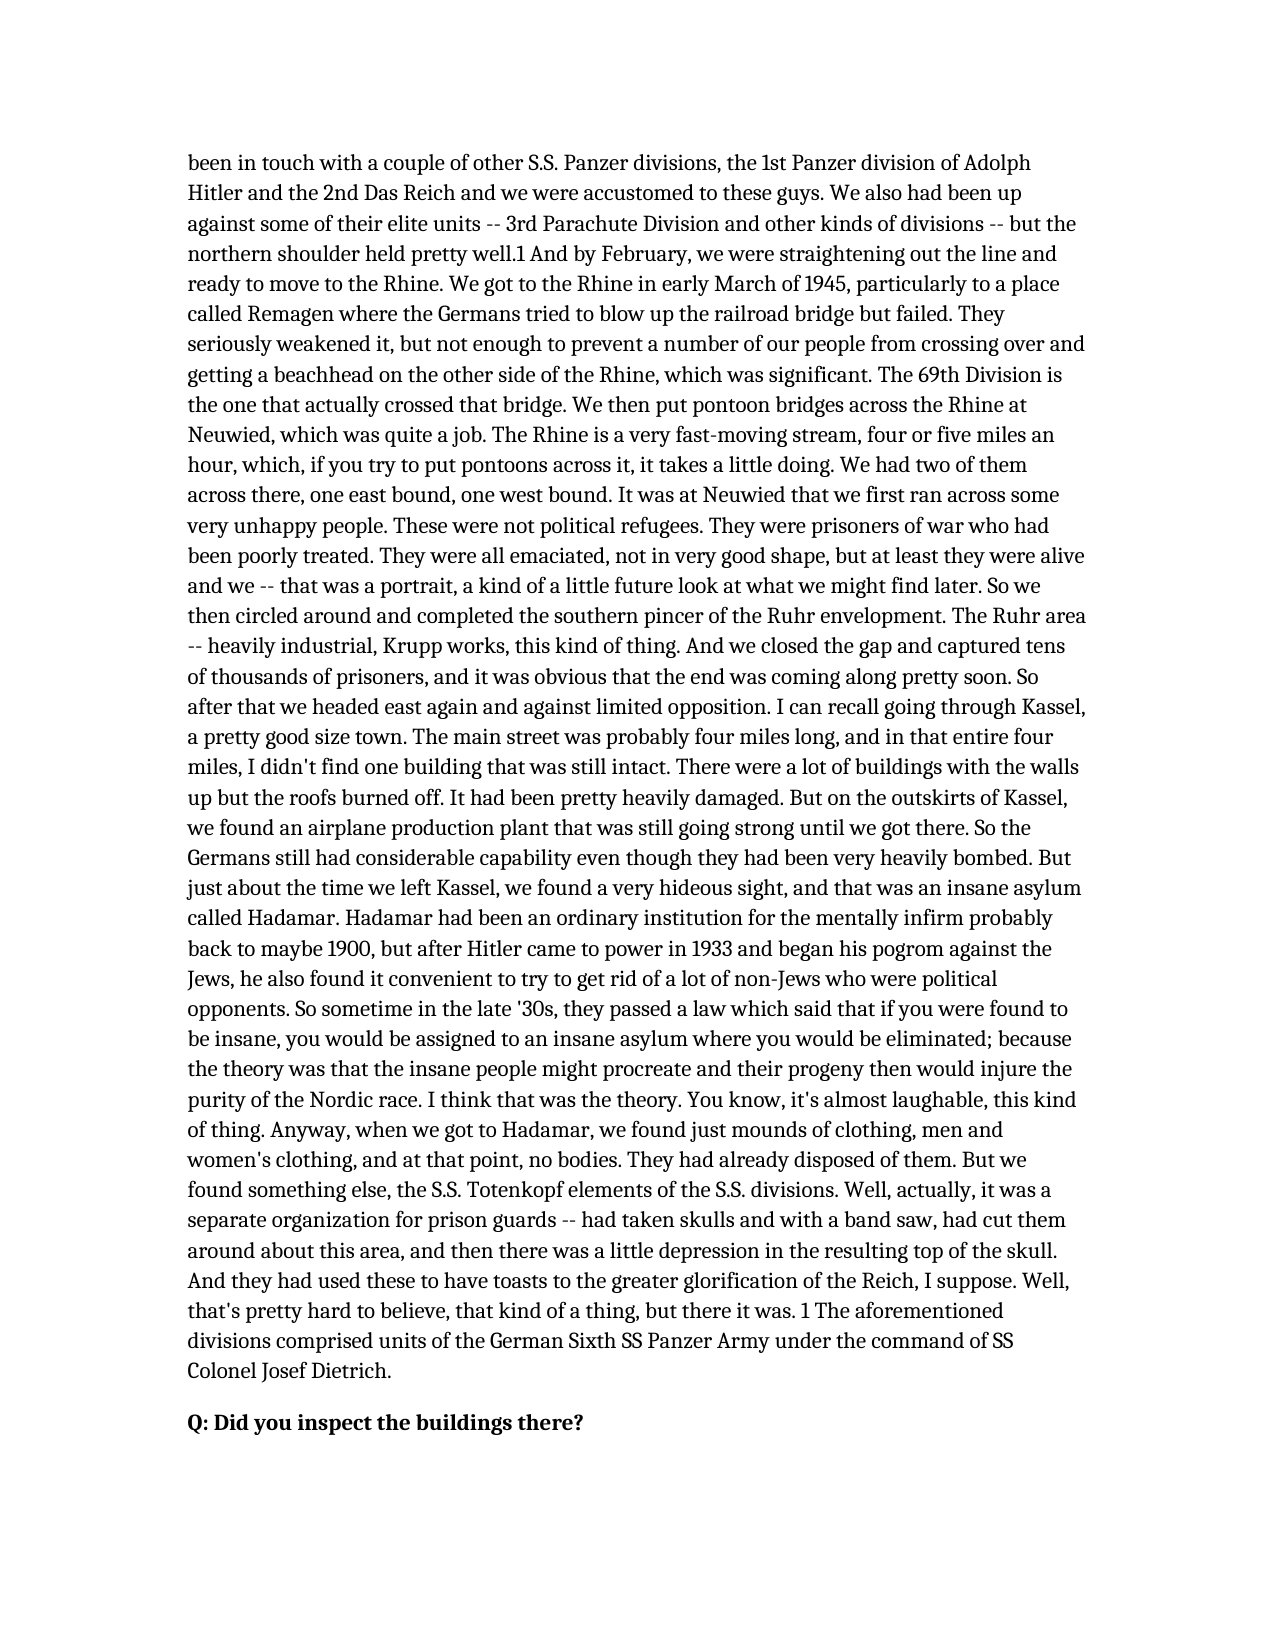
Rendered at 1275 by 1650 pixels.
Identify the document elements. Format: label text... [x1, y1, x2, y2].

text Q: Did you inspect the buildings there? [187, 1409, 1087, 1436]
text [187, 150, 1087, 1385]
